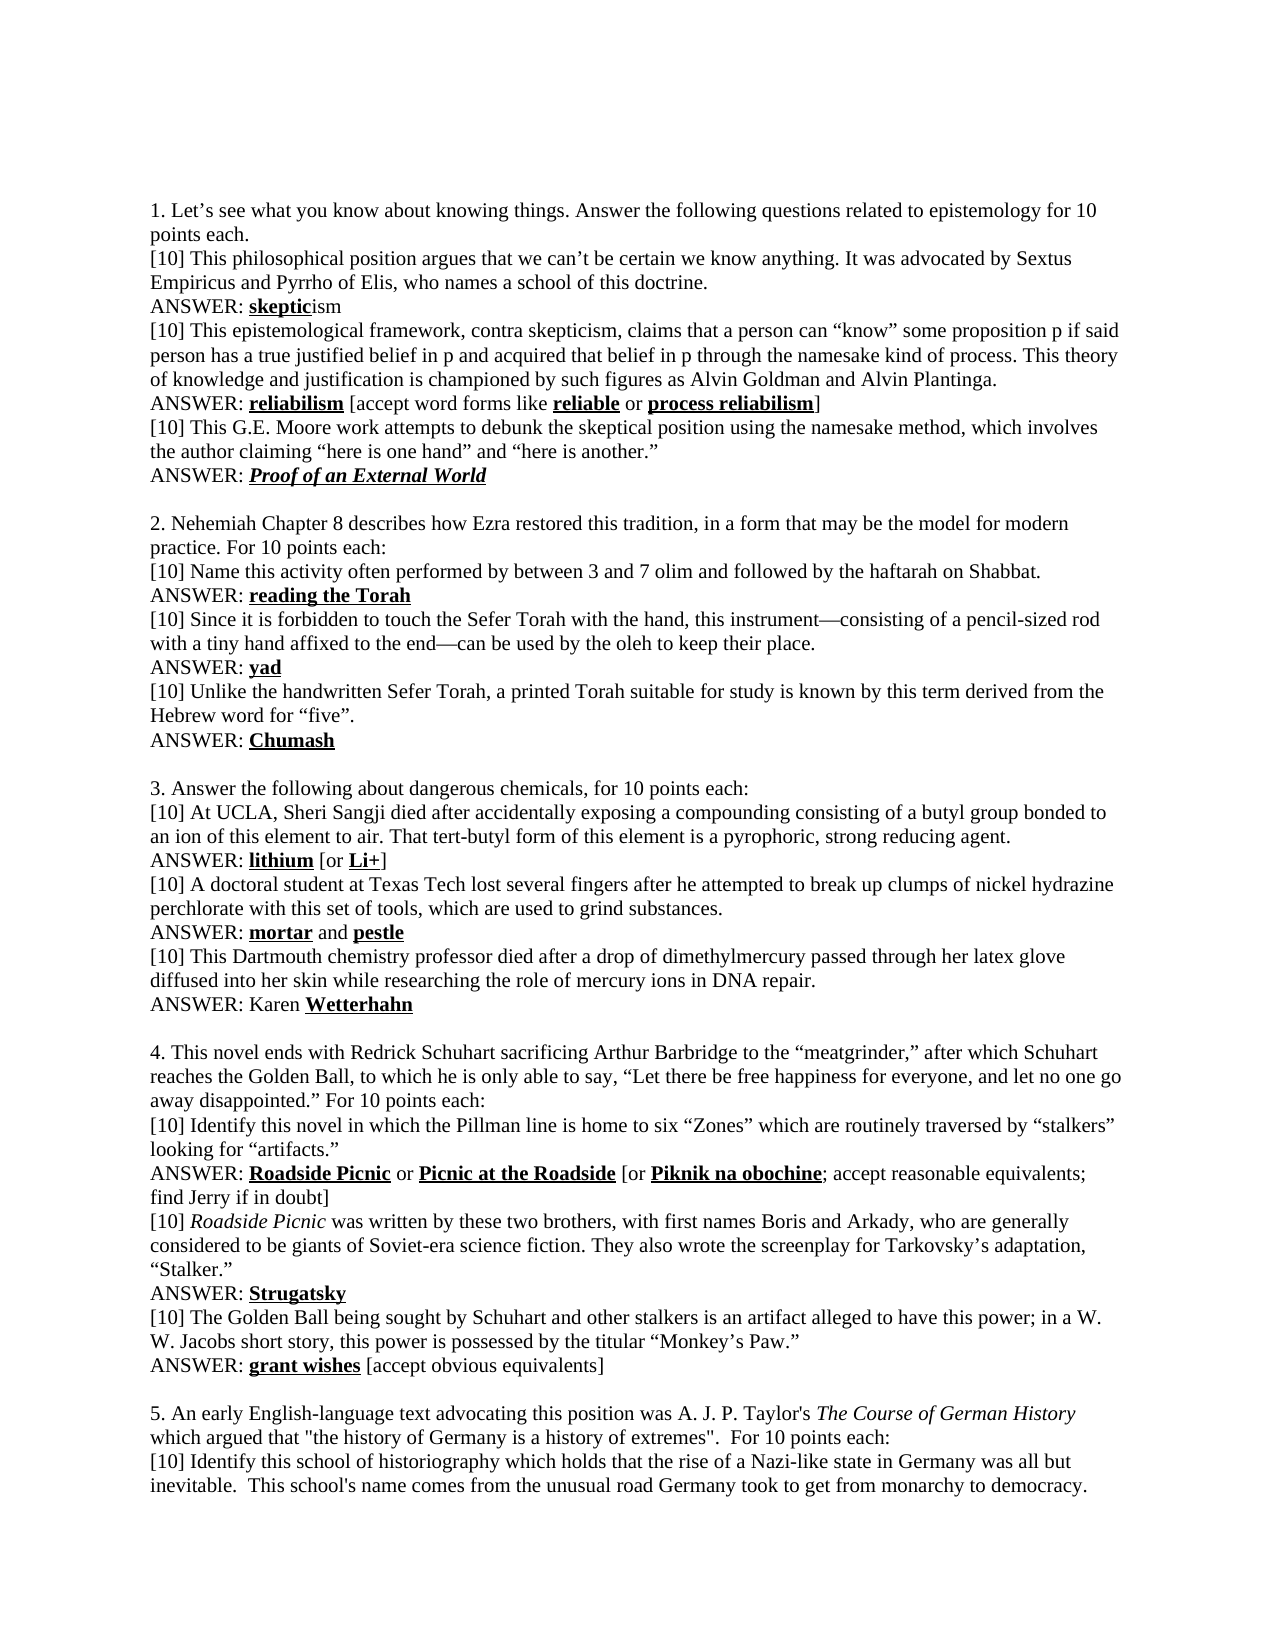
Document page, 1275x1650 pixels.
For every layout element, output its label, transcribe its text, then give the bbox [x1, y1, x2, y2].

text [10] Since it is forbidden to touch the Sefer Torah with the hand, this instrument—consisting of a pencil-sized rod with a tiny hand affixed to the end—can be used by the oleh to keep their place. [150, 607, 1125, 655]
text 1. Let’s see what you know about knowing things. Answer the following questions related to epistemology for 10 points each. [150, 198, 1125, 246]
text ANSWER: Karen Wetterhahn [150, 992, 1125, 1016]
text ANSWER: lithium [or Li+] [150, 848, 1125, 872]
text [10] At UCLA, Sheri Sangji died after accidentally exposing a compounding consisting of a butyl group bonded to an ion of this element to air. That tert-butyl form of this element is a pyrophoric, strong reducing agent. [150, 800, 1125, 848]
text [10] The Golden Ball being sought by Schuhart and other stalkers is an artifact alleged to have this power; in a W. W. Jacobs short story, this power is possessed by the titular “Monkey’s Paw.” [150, 1305, 1125, 1353]
text ANSWER: Roadside Picnic or Picnic at the Roadside [or Piknik na obochine; accept reasonable equivalents; find Jerry if in doubt] [150, 1161, 1125, 1209]
text ANSWER: Chumash [150, 727, 1125, 752]
text [10] Roadside Picnic was written by these two brothers, with first names Boris and Arkady, who are generally considered to be giants of Soviet-era science fiction. They also wrote the screenplay for Tarkovsky’s adaptation, “Stalker.” [150, 1209, 1125, 1281]
text ANSWER: reading the Torah [150, 583, 1125, 607]
text [10] This G.E. Moore work attempts to debunk the skeptical position using the namesake method, which involves the author claiming “here is one hand” and “here is another.” [150, 415, 1125, 463]
text 2. Nehemiah Chapter 8 describes how Ezra restored this tradition, in a form that may be the model for modern practice. For 10 points each: [150, 511, 1125, 559]
text [10] This epistemological framework, contra skepticism, claims that a person can “know” some proposition p if said person has a true justified belief in p and acquired that belief in p through the namesake kind of process. This theory of knowledge and justification is championed by such figures as Alvin Goldman and Alvin Plantinga. [150, 318, 1125, 391]
text [10] Identify this novel in which the Pillman line is home to six “Zones” which are routinely traversed by “stalkers” looking for “artifacts.” [150, 1112, 1125, 1161]
text ANSWER: yad [150, 655, 1125, 679]
text 4. This novel ends with Redrick Schuhart sacrificing Arthur Barbridge to the “meatgrinder,” after which Schuhart reaches the Golden Ball, to which he is only able to say, “Let there be free happiness for everyone, and let no one go away disappointed.” For 10 points each: [150, 1040, 1125, 1112]
text ANSWER: Proof of an External World [150, 463, 1125, 487]
text 3. Answer the following about dangerous chemicals, for 10 points each: [150, 776, 1125, 800]
text ANSWER: skepticism [150, 294, 1125, 318]
text [10] This philosophical position argues that we can’t be certain we know anything. It was advocated by Sextus Empiricus and Pyrrho of Elis, who names a school of this doctrine. [150, 246, 1125, 294]
text ANSWER: grant wishes [accept obvious equivalents] [150, 1353, 1125, 1377]
text [10] This Dartmouth chemistry professor died after a drop of dimethylmercury passed through her latex glove diffused into her skin while researching the role of mercury ions in DNA repair. [150, 944, 1125, 992]
text [10] A doctoral student at Texas Tech lost several fingers after he attempted to break up clumps of nickel hydrazine perchlorate with this set of tools, which are used to grind substances. [150, 872, 1125, 920]
text [10] Identify this school of historiography which holds that the rise of a Nazi-like state in Germany was all but inevitable. This school's name comes from the unusual road Germany took to get from monarchy to democracy. [150, 1449, 1125, 1497]
text ANSWER: reliabilism [accept word forms like reliable or process reliabilism] [150, 391, 1125, 415]
text ANSWER: Strugatsky [150, 1281, 1125, 1305]
text 5. An early English-language text advocating this position was A. J. P. Taylor's The Course of German History which argued that "the history of Germany is a history of extremes". For 10 points each: [150, 1401, 1125, 1449]
text ANSWER: mortar and pestle [150, 920, 1125, 944]
text [10] Unlike the handwritten Sefer Torah, a printed Torah suitable for study is known by this term derived from the Hebrew word for “five”. [150, 679, 1125, 727]
text [10] Name this activity often performed by between 3 and 7 olim and followed by the haftarah on Shabbat. [150, 559, 1125, 583]
